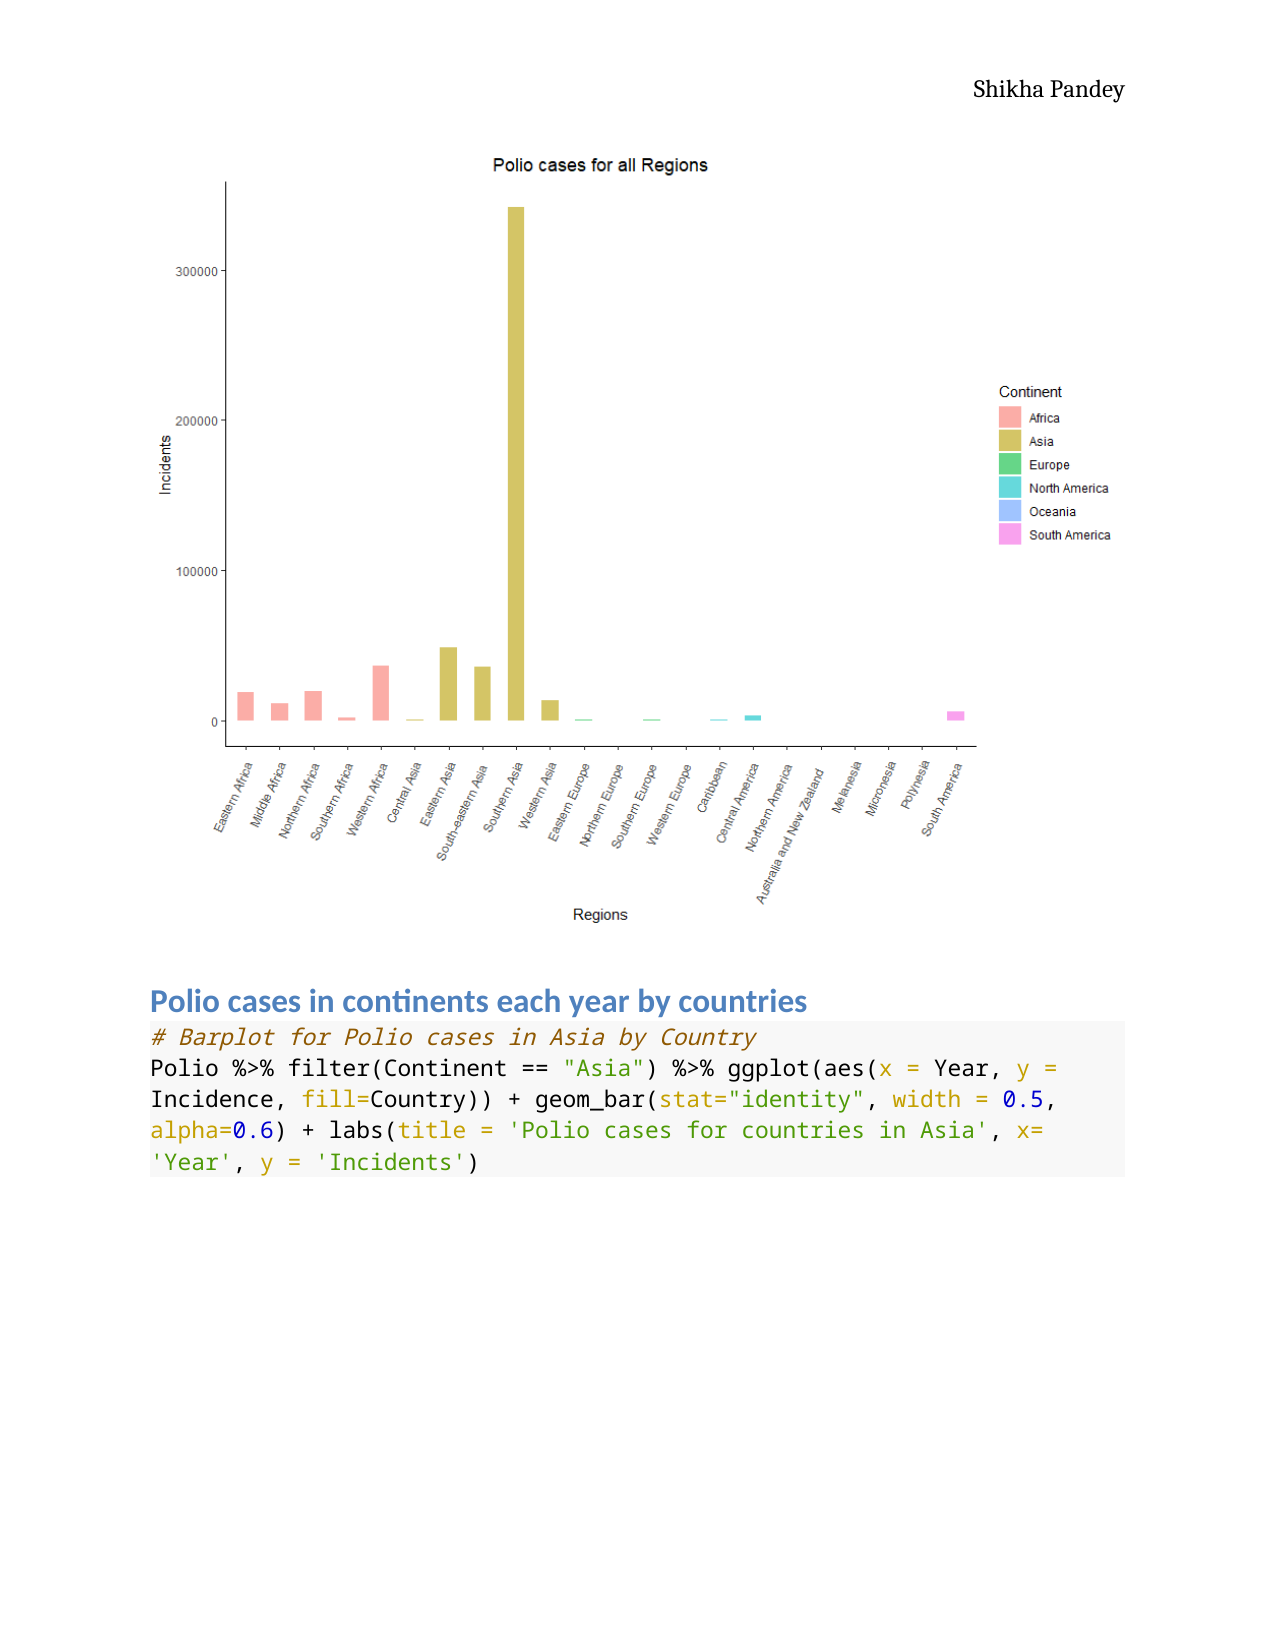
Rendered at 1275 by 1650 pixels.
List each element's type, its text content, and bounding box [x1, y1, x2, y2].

picture [150, 150, 1125, 930]
text # Barplot for Polio cases in Asia by Country Polio %>% filter(Continent == "Asia") %>% ggplot(aes(x = Year, y = Incidence, fill=Country)) + geom_bar(stat="identity", width = 0.5, alpha=0.6) + labs(title = 'Polio cases for countries in Asia', x= 'Year', y = 'Incidents') [150, 1021, 1125, 1177]
subtitle Polio cases in continents each year by countries [150, 980, 1125, 1021]
